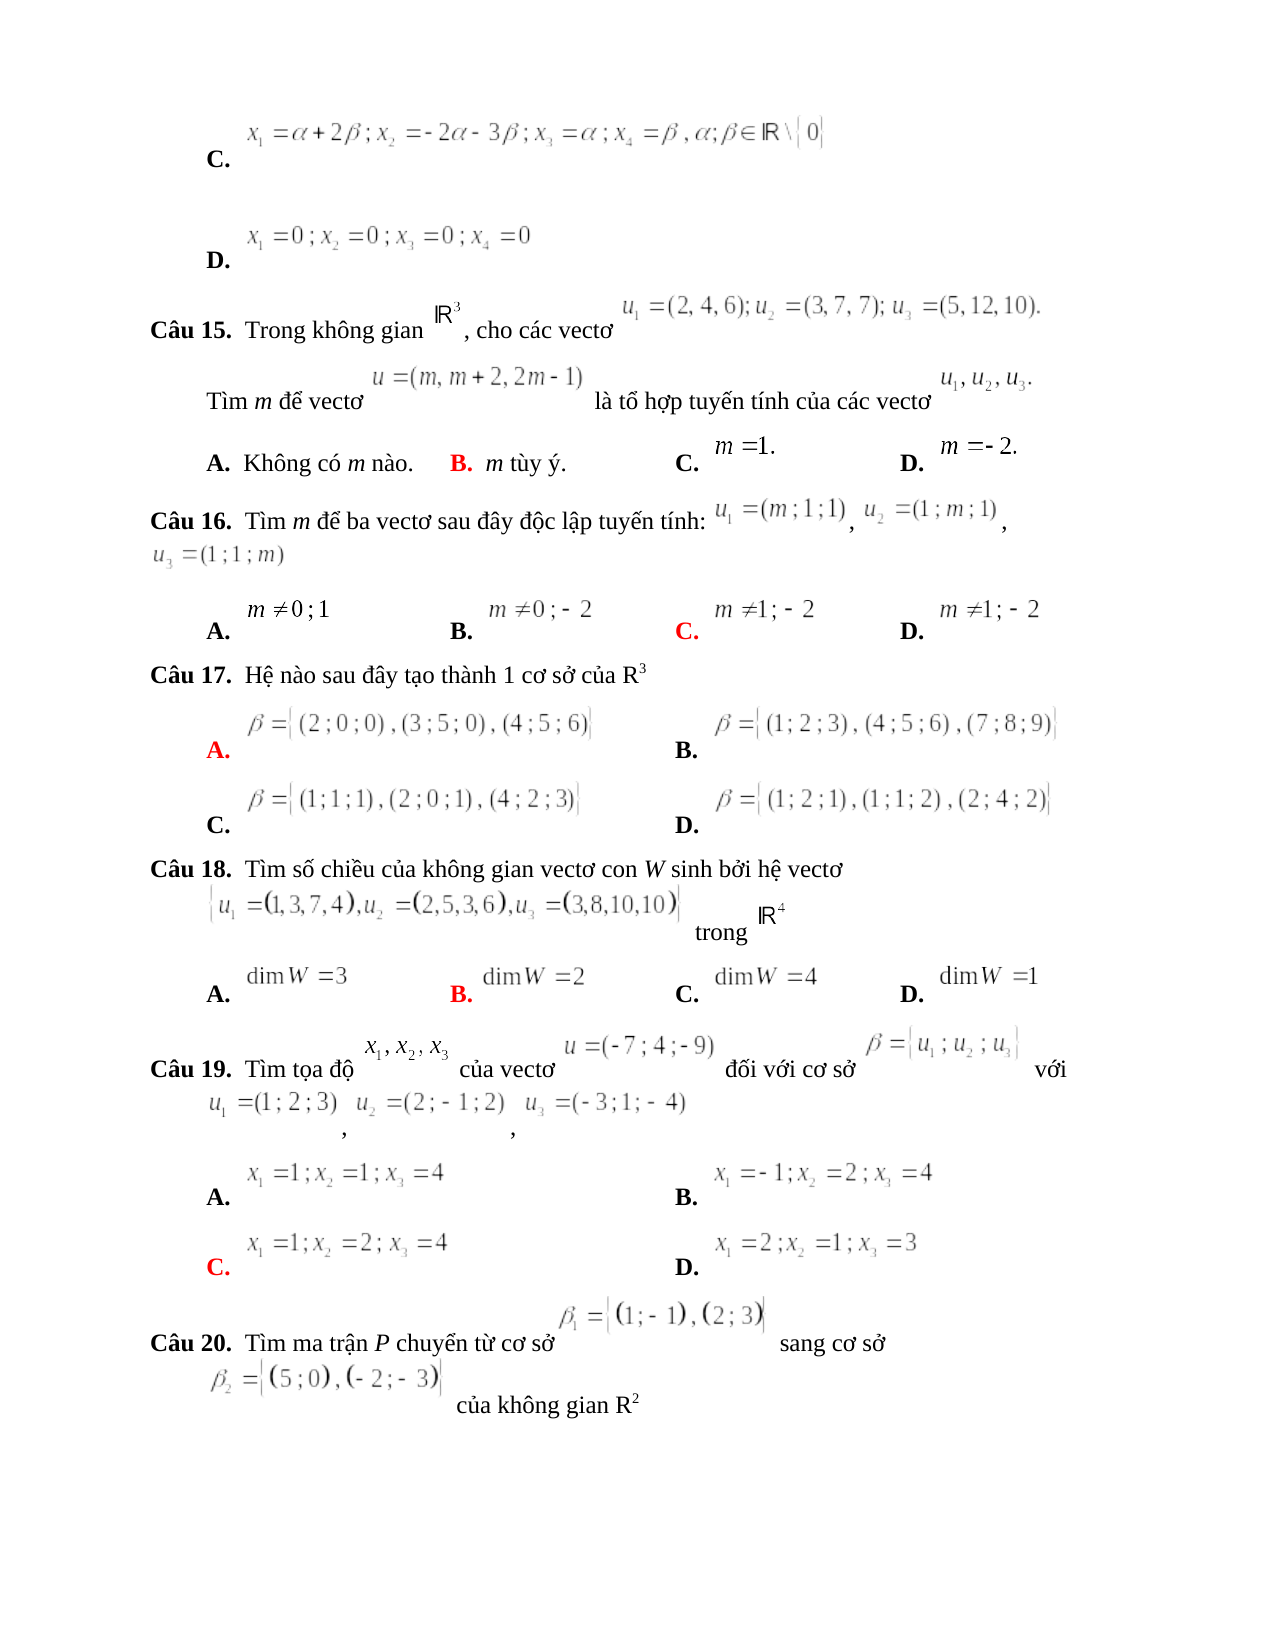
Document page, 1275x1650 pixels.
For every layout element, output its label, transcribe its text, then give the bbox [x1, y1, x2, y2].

text A. B. [206, 703, 1125, 764]
text D. [206, 219, 1125, 274]
text Câu 20. Tìm ma trận P chuyển từ cơ sở sang cơ sở của không gian R2 [150, 1296, 1125, 1419]
text C. D. [206, 779, 1125, 839]
text A. Không có m nào. B. m tùy ý. C. D. [206, 429, 1125, 477]
text A. B. C. D. [206, 960, 1125, 1008]
text A. B. C. D. [206, 593, 1125, 645]
text A. B. [206, 1156, 1125, 1211]
text Câu 15. Trong không gian , cho các vectơ [150, 289, 1125, 344]
text Tìm m để vectơ là tổ hợp tuyến tính của các vectơ [206, 359, 1125, 414]
text C. [206, 112, 1125, 204]
text Câu 18. Tìm số chiều của không gian vectơ con W sinh bởi hệ vectơ trong [150, 854, 1125, 945]
text Câu 16. Tìm m để ba vectơ sau đây độc lập tuyến tính: , , [150, 492, 1125, 575]
text C. D. [206, 1226, 1125, 1281]
text Câu 19. Tìm tọa độ của vectơ đối với cơ sở với , , [150, 1023, 1125, 1141]
text Câu 17. Hệ nào sau đây tạo thành 1 cơ sở của R3 [150, 660, 1125, 689]
